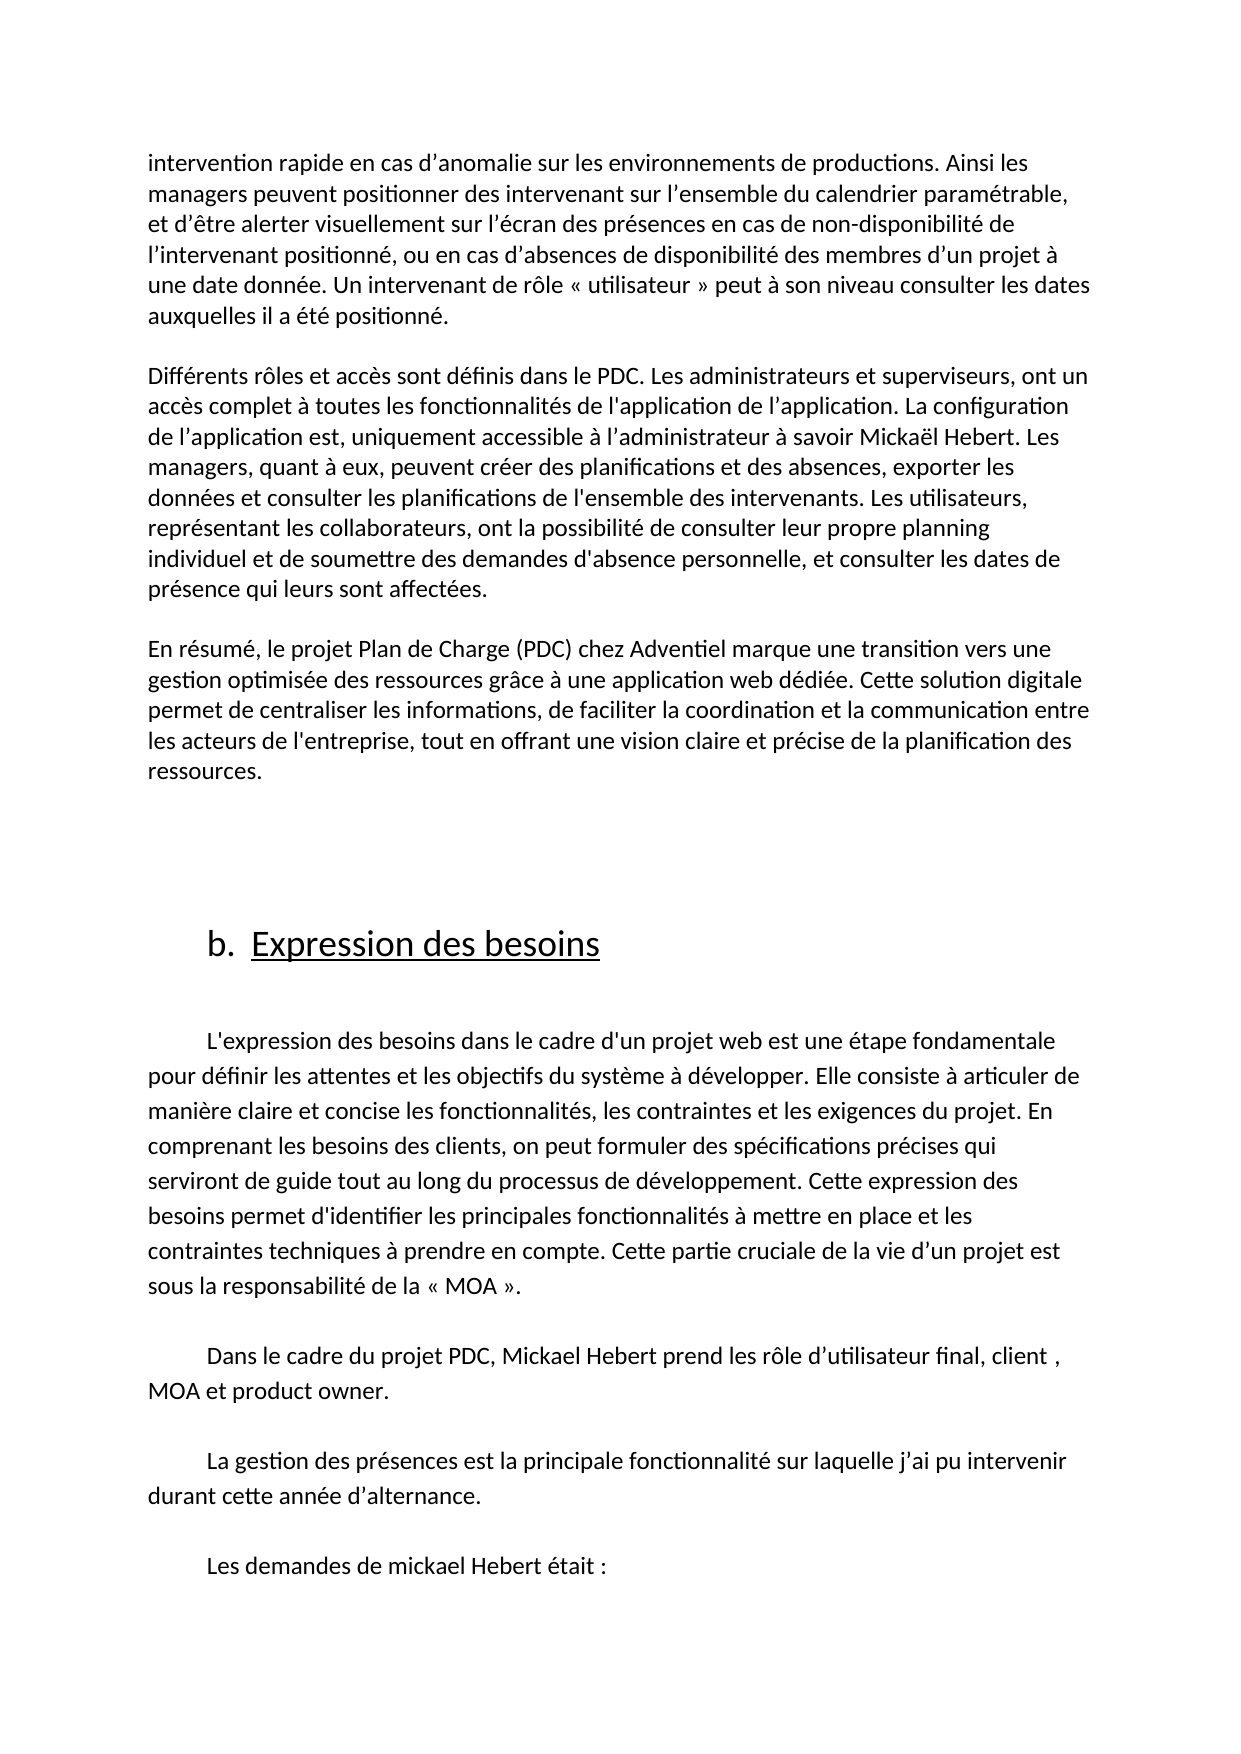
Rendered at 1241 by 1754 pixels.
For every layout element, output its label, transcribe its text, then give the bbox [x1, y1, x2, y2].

text L'expression des besoins dans le cadre d'un projet web est une étape fondamentale pour définir les attentes et les objectifs du système à développer. Elle consiste à articuler de manière claire et concise les fonctionnalités, les contraintes et les exigences du projet. En comprenant les besoins des clients, on peut formuler des spécifications précises qui serviront de guide tout au long du processus de développement. Cette expression des besoins permet d'identifier les principales fonctionnalités à mettre en place et les contraintes techniques à prendre en compte. Cette partie cruciale de la vie d’un projet est sous la responsabilité de la « MOA ». [148, 1025, 1093, 1301]
text Les demandes de mickael Hebert était : [148, 1550, 1093, 1581]
text Dans le cadre du projet PDC, Mickael Hebert prend les rôle d’utilisateur final, client , MOA et product owner. [148, 1340, 1093, 1406]
list Expression des besoins [207, 920, 1093, 966]
text En résumé, le projet Plan de Charge (PDC) chez Adventiel marque une transition vers une gestion optimisée des ressources grâce à une application web dédiée. Cette solution digitale permet de centraliser les informations, de faciliter la coordination et la communication entre les acteurs de l'entreprise, tout en offrant une vision claire et précise de la planification des ressources. [148, 633, 1093, 786]
text La gestion des présences est la principale fonctionnalité sur laquelle j’ai pu intervenir durant cette année d’alternance. [148, 1445, 1093, 1511]
